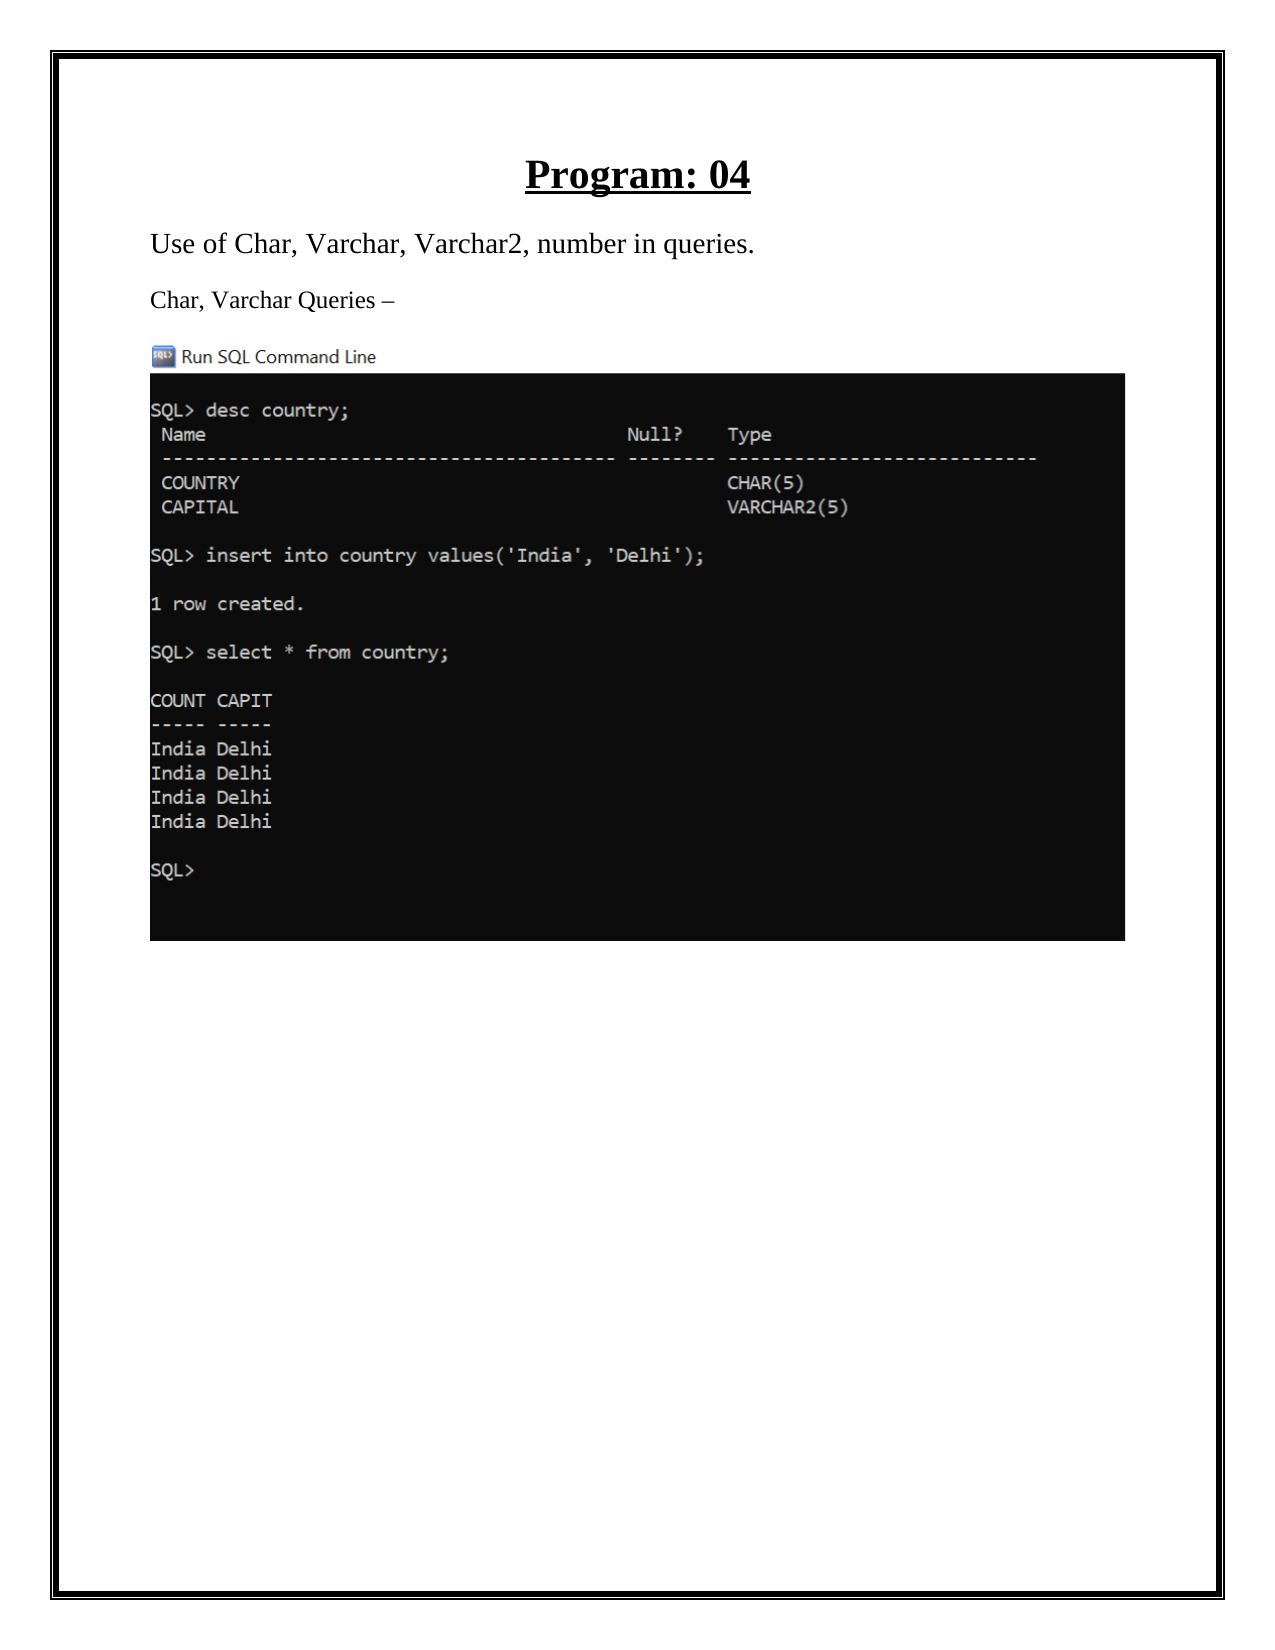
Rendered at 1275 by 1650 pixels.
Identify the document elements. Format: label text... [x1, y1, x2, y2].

text Char, Varchar Queries – [150, 285, 1125, 314]
picture [150, 339, 1125, 941]
text Program: 04 [150, 150, 1125, 198]
text Use of Char, Varchar, Varchar2, number in queries. [150, 226, 1125, 259]
